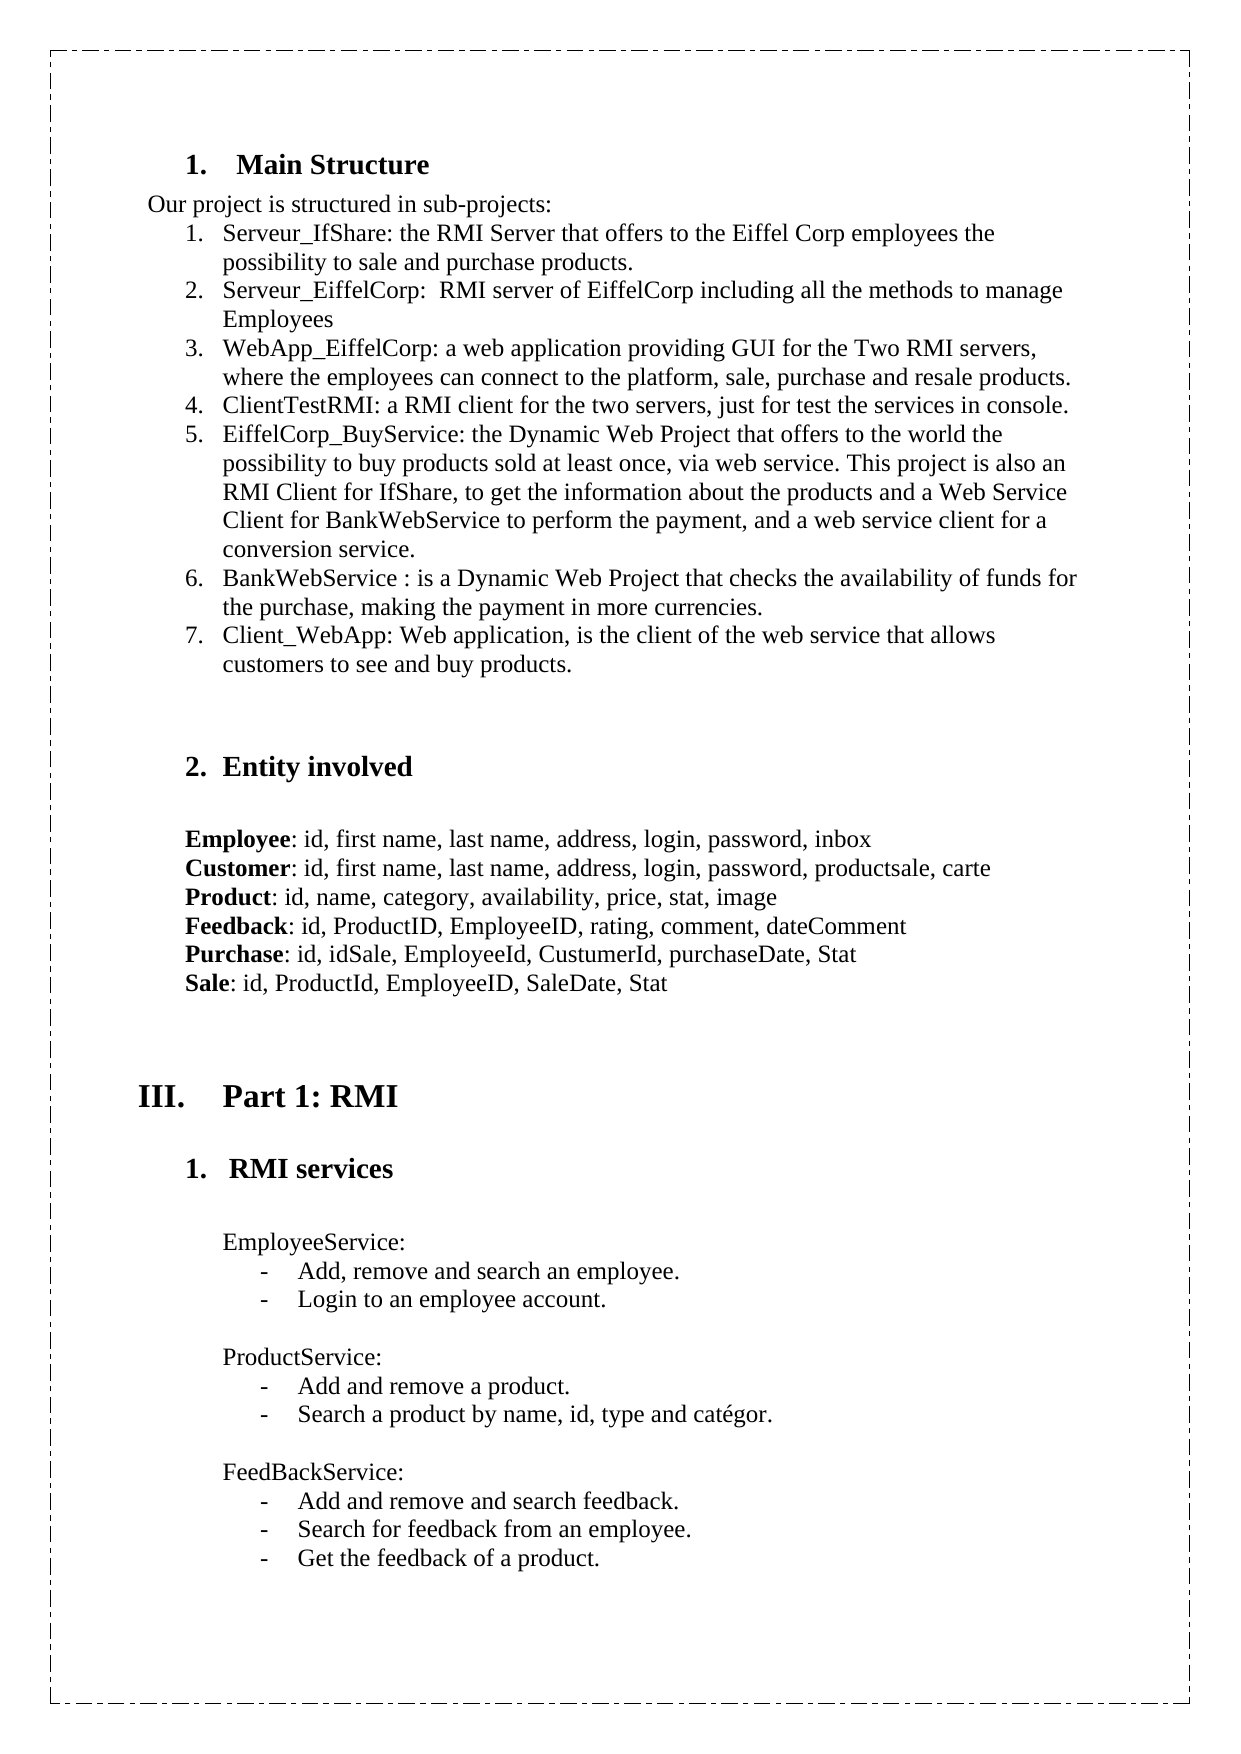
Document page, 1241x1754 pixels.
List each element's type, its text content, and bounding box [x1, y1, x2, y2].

text Our project is structured in sub-projects: [147, 189, 1093, 218]
subtitle Part 1: RMI [185, 1076, 1093, 1114]
text FeedBackService: [222, 1457, 1093, 1486]
text Product: id, name, category, availability, price, stat, image [185, 882, 1093, 911]
text Purchase: id, idSale, EmployeeId, CustumerId, purchaseDate, Stat [185, 939, 1093, 968]
text EmployeeService: [222, 1227, 1093, 1256]
subtitle 1. RMI services [185, 1152, 1093, 1185]
text Customer: id, first name, last name, address, login, password, productsale, carte [185, 853, 1093, 882]
list ClientTestRMI: a RMI client for the two servers, just for test the services in console. [185, 391, 1093, 419]
subtitle Entity involved [185, 749, 1093, 783]
list Search a product by name, id, type and catégor. [260, 1399, 1093, 1428]
list Add and remove and search feedback. [260, 1486, 1093, 1514]
text ProductService: [222, 1342, 1093, 1371]
list EiffelCorp_BuyService: the Dynamic Web Project that offers to the world the possibility to buy products sold at least once, via web service. This project is also an RMI Client for IfShare, to get the information about the products and a Web Service Client for BankWebService to perform the payment, and a web service client for a conversion service. [185, 419, 1093, 563]
subtitle 1. Main Structure [185, 147, 1093, 181]
list Add and remove a product. [260, 1371, 1093, 1399]
list Client_WebApp: Web application, is the client of the web service that allows customers to see and buy products. [185, 621, 1093, 678]
list Add, remove and search an employee. [260, 1256, 1093, 1284]
list Search for feedback from an employee. [260, 1514, 1093, 1543]
text Sale: id, ProductId, EmployeeID, SaleDate, Stat [185, 968, 1093, 997]
text Employee: id, first name, last name, address, login, password, inbox [185, 824, 1093, 853]
list BankWebService : is a Dynamic Web Project that checks the availability of funds for the purchase, making the payment in more currencies. [185, 563, 1093, 621]
list Login to an employee account. [260, 1284, 1093, 1313]
list Serveur_IfShare: the RMI Server that offers to the Eiffel Corp employees the possibility to sale and purchase products. [185, 218, 1093, 276]
list Serveur_EiffelCorp: RMI server of EiffelCorp including all the methods to manage Employees [185, 276, 1093, 333]
text Feedback: id, ProductID, EmployeeID, rating, comment, dateComment [185, 911, 1093, 939]
list Get the feedback of a product. [260, 1543, 1093, 1572]
list WebApp_EiffelCorp: a web application providing GUI for the Two RMI servers, where the employees can connect to the platform, sale, purchase and resale products. [185, 333, 1093, 391]
